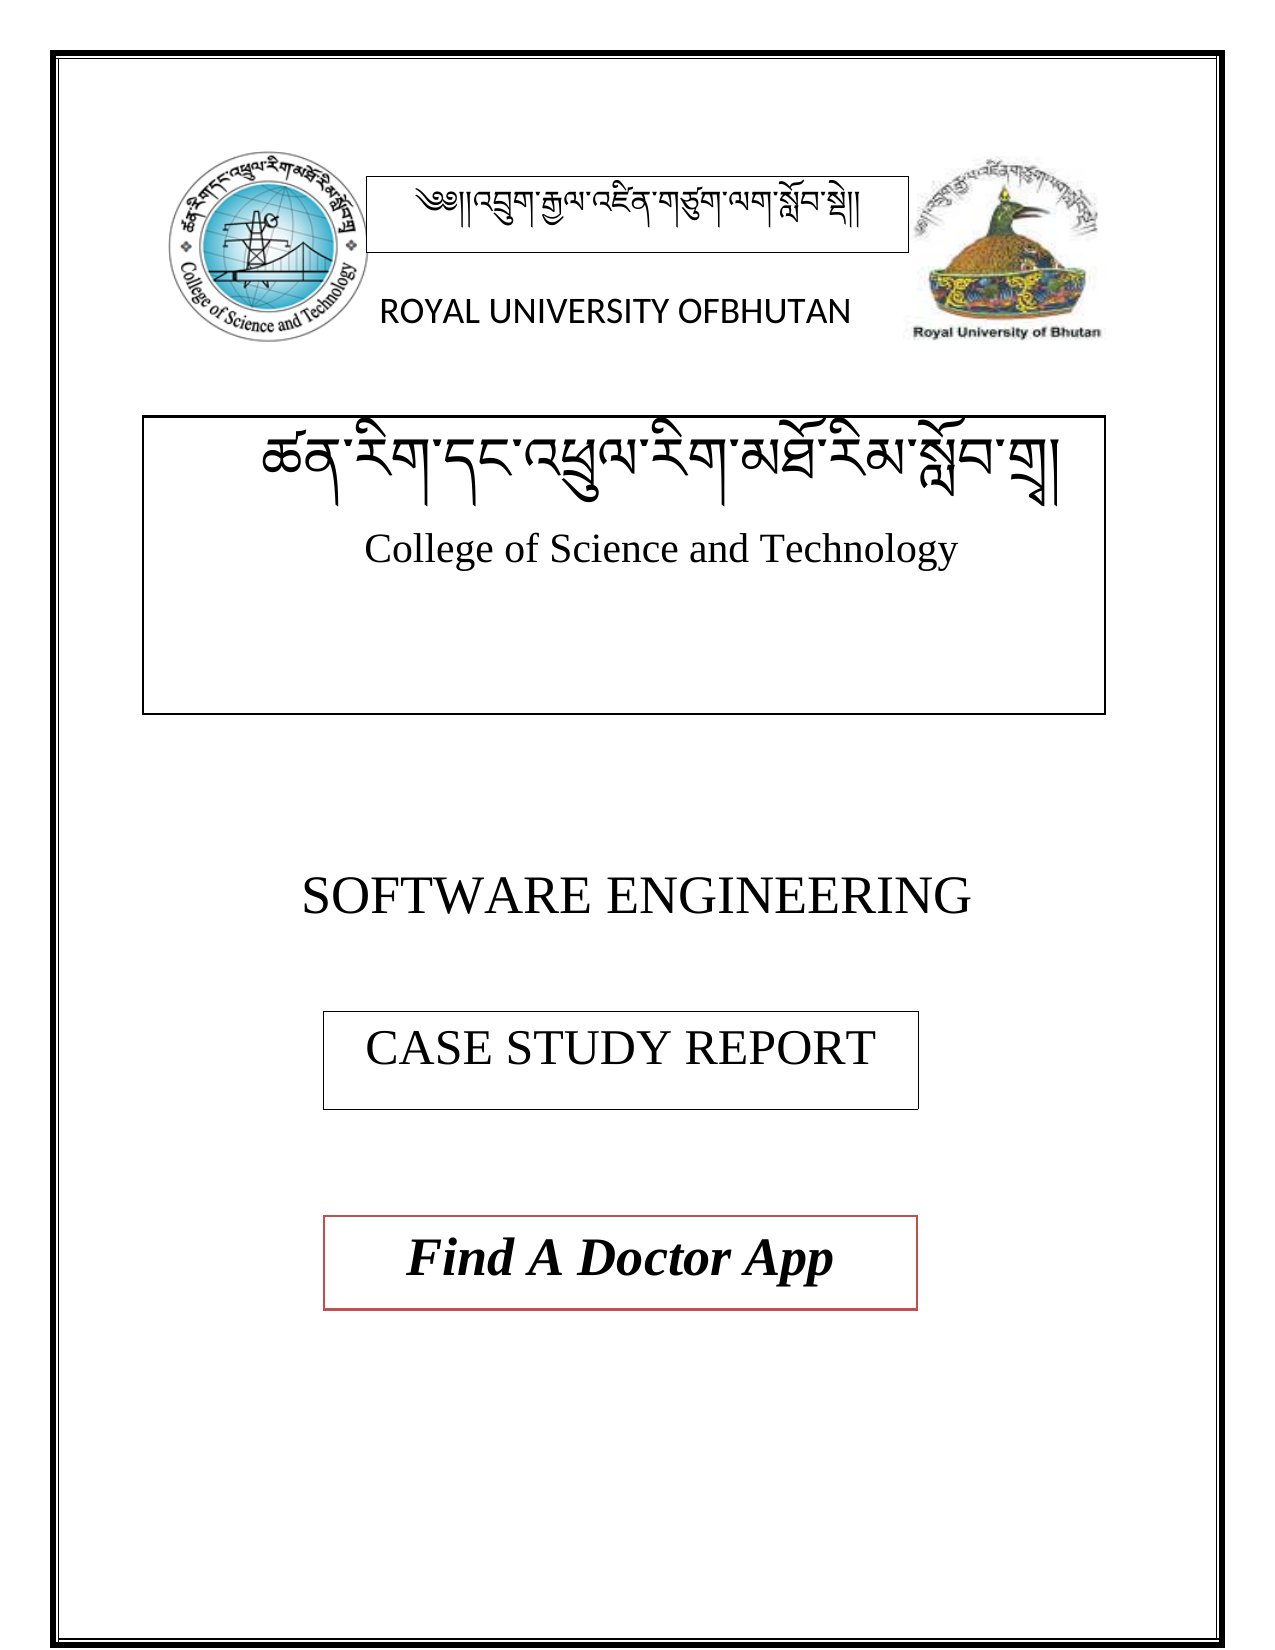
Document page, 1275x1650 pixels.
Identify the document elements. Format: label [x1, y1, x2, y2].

picture [168, 151, 369, 343]
